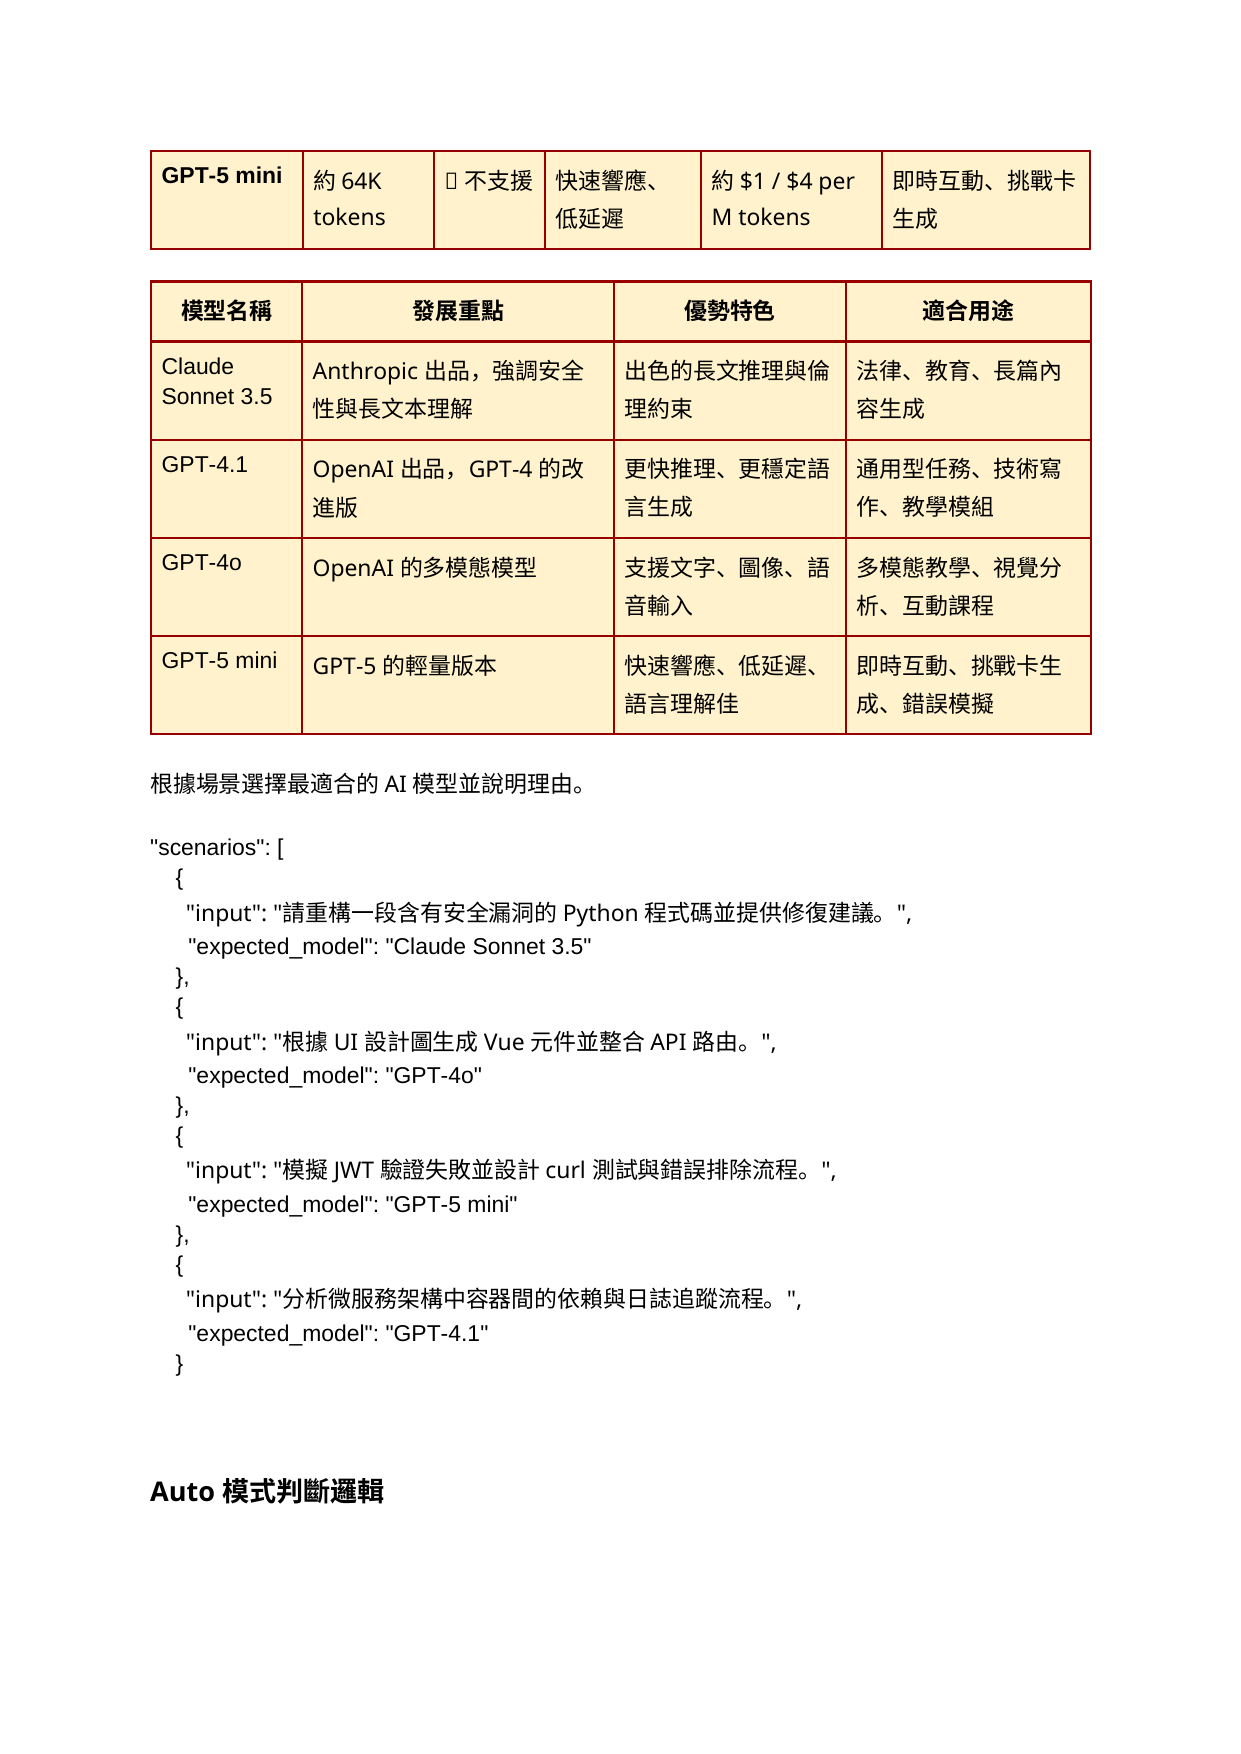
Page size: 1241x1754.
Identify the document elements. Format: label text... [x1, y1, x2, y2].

table_cell 約 64K tokens [304, 152, 433, 248]
table_cell 快速響應、低延遲 [546, 152, 700, 248]
text "scenarios": [ [150, 834, 1090, 860]
text "expected_model": "GPT-4.1" [150, 1319, 1090, 1346]
text "input": "請重構一段含有安全漏洞的 Python 程式碼並提供修復建議。", [150, 894, 1090, 928]
table_header 模型名稱 [152, 283, 301, 340]
text "input": "分析微服務架構中容器間的依賴與日誌追蹤流程。", [150, 1281, 1090, 1314]
text "expected_model": "Claude Sonnet 3.5" [150, 933, 1090, 959]
table_cell 約 $1 / $4 per M tokens [702, 152, 881, 248]
table_cell 即時互動、挑戰卡生成、錯誤模擬 [847, 637, 1090, 733]
table_cell ❌ 不支援 [435, 152, 544, 248]
table_cell OpenAI 的多模態模型 [303, 539, 613, 635]
table_cell 即時互動、挑戰卡生成 [883, 152, 1089, 248]
text }, [150, 1221, 1090, 1247]
text "expected_model": "GPT-5 mini" [150, 1191, 1090, 1217]
table_cell GPT-5 的輕量版本 [303, 637, 613, 733]
table_header 適合用途 [847, 283, 1090, 340]
table_cell 更快推理、更穩定語言生成 [615, 441, 845, 537]
table_cell Claude Sonnet 3.5 [152, 343, 301, 439]
text }, [150, 1092, 1090, 1118]
table_cell 支援文字、圖像、語音輸入 [615, 539, 845, 635]
table_cell Anthropic 出品，強調安全性與長文本理解 [303, 343, 613, 439]
text "expected_model": "GPT-4o" [150, 1062, 1090, 1088]
table_cell 快速響應、低延遲、語言理解佳 [615, 637, 845, 733]
text { [150, 864, 1090, 891]
table_cell 法律、教育、長篇內容生成 [847, 343, 1090, 439]
text { [150, 993, 1090, 1019]
table_cell OpenAI 出品，GPT-4 的改進版 [303, 441, 613, 537]
table_header 優勢特色 [615, 283, 845, 340]
table_cell GPT-5 mini [152, 637, 301, 733]
text } [150, 1350, 1090, 1376]
text 根據場景選擇最適合的 AI 模型並說明理由。 [150, 765, 1090, 799]
table_cell GPT-4o [152, 539, 301, 635]
table_header 發展重點 [303, 283, 613, 340]
table_cell GPT-5 mini [152, 152, 302, 248]
text }, [150, 963, 1090, 989]
table_cell GPT-4.1 [152, 441, 301, 537]
table_cell 出色的長文推理與倫理約束 [615, 343, 845, 439]
text "input": "根據 UI 設計圖生成 Vue 元件並整合 API 路由。", [150, 1023, 1090, 1057]
subtitle Auto 模式判斷邏輯 [150, 1469, 1090, 1509]
table_cell 通用型任務、技術寫作、教學模組 [847, 441, 1090, 537]
text { [150, 1122, 1090, 1148]
text "input": "模擬 JWT 驗證失敗並設計 curl 測試與錯誤排除流程。", [150, 1152, 1090, 1186]
table_cell 多模態教學、視覺分析、互動課程 [847, 539, 1090, 635]
text { [150, 1251, 1090, 1277]
